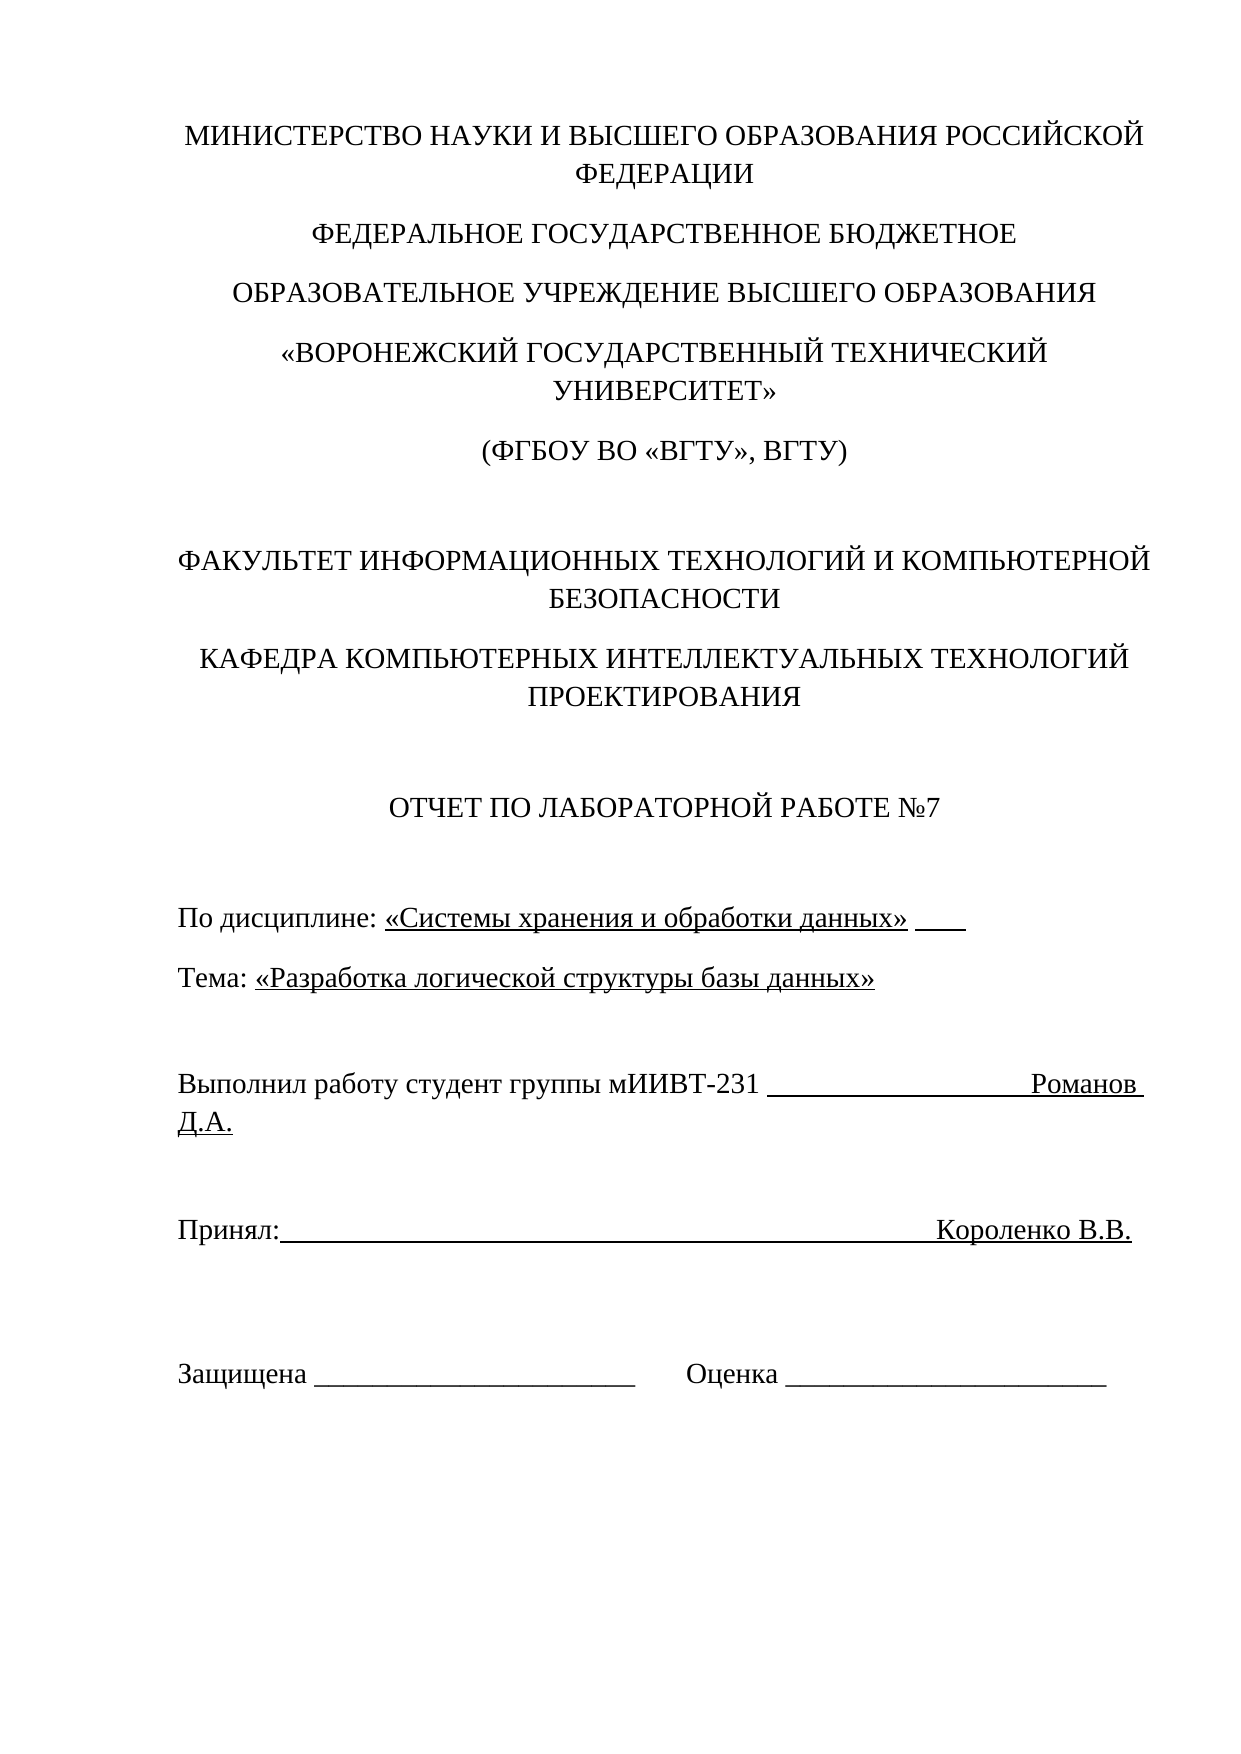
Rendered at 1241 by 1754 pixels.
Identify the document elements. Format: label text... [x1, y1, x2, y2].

text ФАКУЛЬТЕТ ИНФОРМАЦИОННЫХ ТЕХНОЛОГИЙ И КОМПЬЮТЕРНОЙ БЕЗОПАСНОСТИ [177, 543, 1152, 615]
text КАФЕДРА КОМПЬЮТЕРНЫХ ИНТЕЛЛЕКТУАЛЬНЫХ ТЕХНОЛОГИЙ ПРОЕКТИРОВАНИЯ [177, 641, 1152, 713]
text МИНИСТЕРСТВО НАУКИ И ВЫСШЕГО ОБРАЗОВАНИЯ РОССИЙСКОЙ ФЕДЕРАЦИИ [177, 118, 1152, 190]
text (ФГБОУ ВО «ВГТУ», ВГТУ) [177, 433, 1152, 466]
text ОТЧЕТ ПО ЛАБОРАТОРНОЙ РАБОТЕ №7 [177, 790, 1152, 823]
text Защищена ______________________ Оценка ______________________ [177, 1356, 1152, 1389]
text Принял: Короленко В.В. [177, 1212, 1152, 1245]
text ОБРАЗОВАТЕЛЬНОЕ УЧРЕЖДЕНИЕ ВЫСШЕГО ОБРАЗОВАНИЯ [177, 275, 1152, 309]
text Выполнил работу студент группы мИИВТ-231 Романов Д.А. [177, 1066, 1152, 1138]
text ФЕДЕРАЛЬНОЕ ГОСУДАРСТВЕННОЕ БЮДЖЕТНОЕ [177, 216, 1152, 249]
text Тема: «Разработка логической структуры базы данных» [177, 960, 1152, 993]
text «ВОРОНЕЖСКИЙ ГОСУДАРСТВЕННЫЙ ТЕХНИЧЕСКИЙ УНИВЕРСИТЕТ» [177, 335, 1152, 407]
text По дисциплине: «Системы хранения и обработки данных» [177, 900, 1152, 934]
